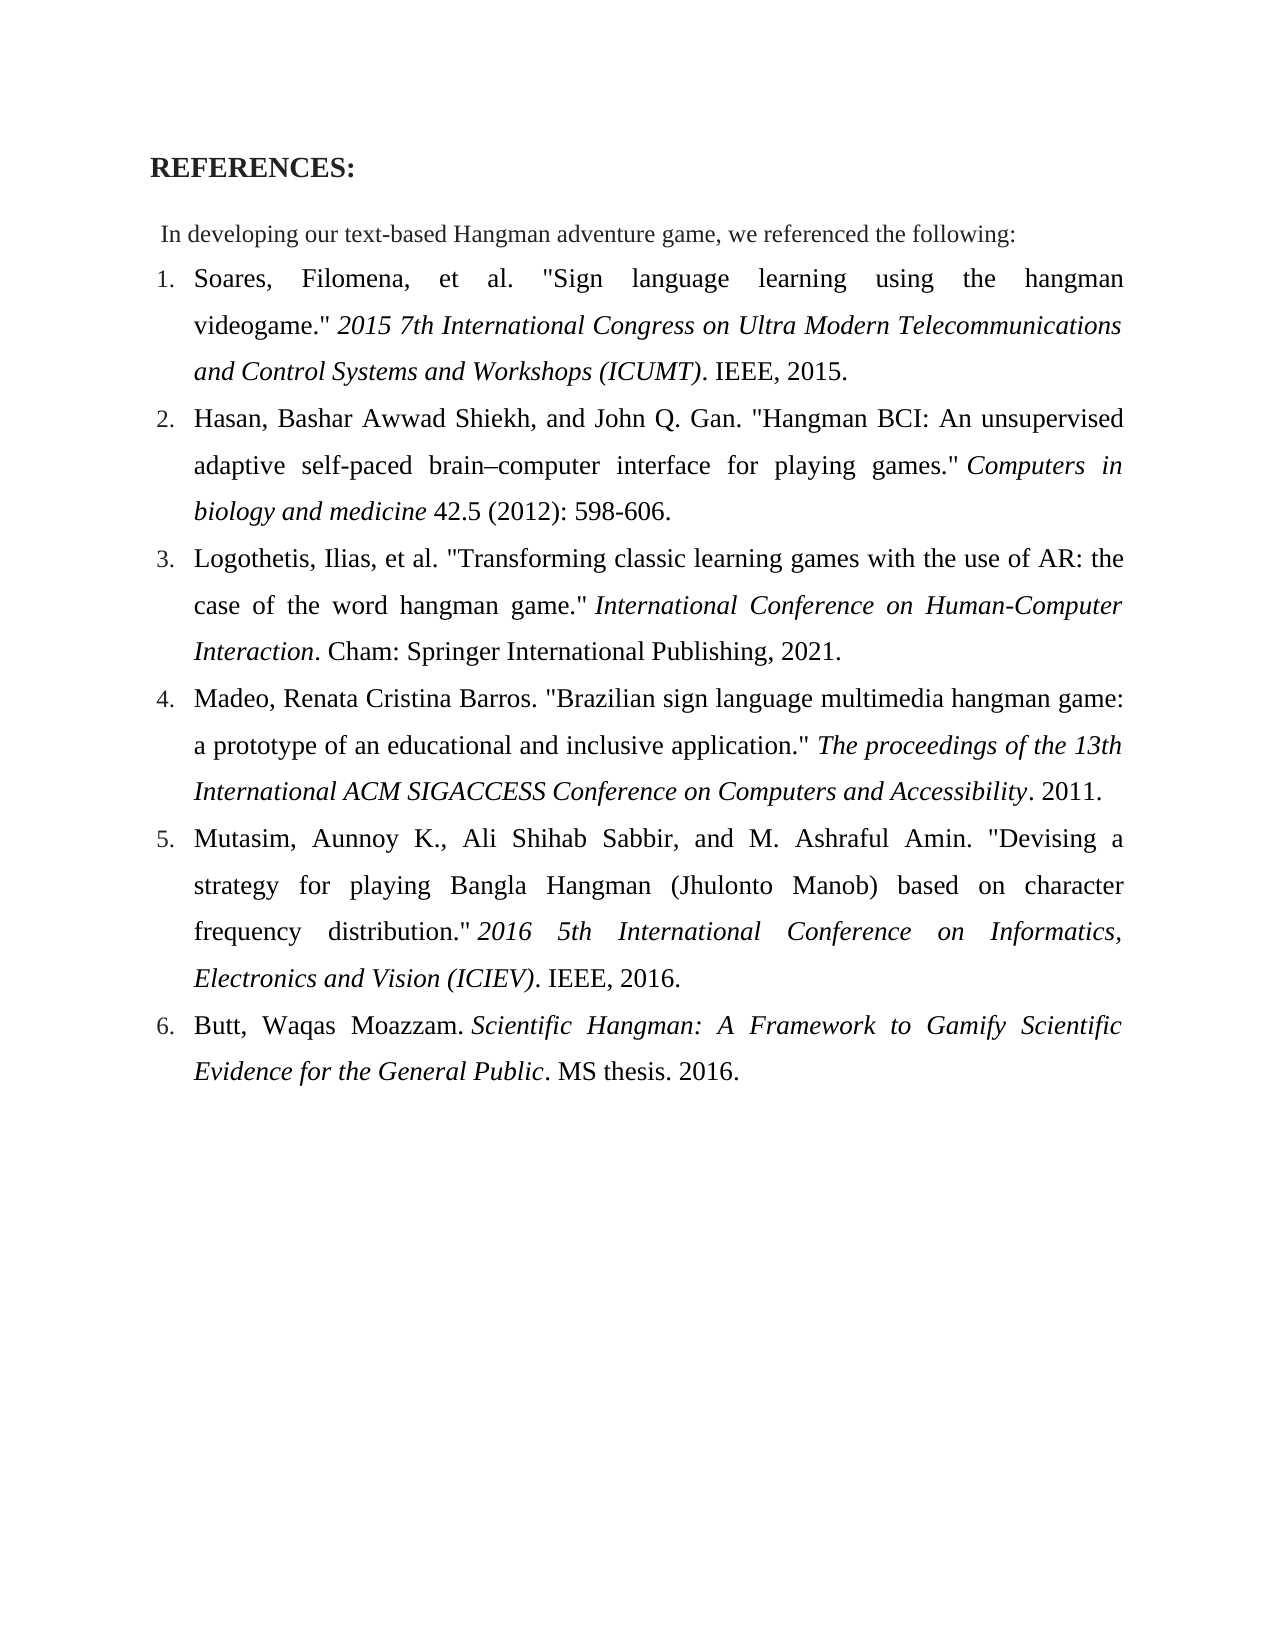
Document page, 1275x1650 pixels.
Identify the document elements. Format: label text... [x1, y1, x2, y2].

list Madeo, Renata Cristina Barros. "Brazilian sign language multimedia hangman game: a prototype of an educational and inclusive application." The proceedings of the 13th International ACM SIGACCESS Conference on Computers and Accessibility. 2011. [156, 682, 1125, 807]
list Soares, Filomena, et al. "Sign language learning using the hangman videogame." 2015 7th International Congress on Ultra Modern Telecommunications and Control Systems and Workshops (ICUMT). IEEE, 2015. [156, 262, 1125, 387]
text In developing our text-based Hangman adventure game, we referenced the following: [160, 219, 1125, 248]
list Butt, Waqas Moazzam. Scientific Hangman: A Framework to Gamify Scientific Evidence for the General Public. MS thesis. 2016. [156, 1009, 1125, 1087]
text REFERENCES: [150, 150, 1125, 183]
list Logothetis, Ilias, et al. "Transforming classic learning games with the use of AR: the case of the word hangman game." International Conference on Human-Computer Interaction. Cham: Springer International Publishing, 2021. [156, 542, 1125, 667]
list Mutasim, Aunnoy K., Ali Shihab Sabbir, and M. Ashraful Amin. "Devising a strategy for playing Bangla Hangman (Jhulonto Manob) based on character frequency distribution." 2016 5th International Conference on Informatics, Electronics and Vision (ICIEV). IEEE, 2016. [156, 822, 1125, 993]
list Hasan, Bashar Awwad Shiekh, and John Q. Gan. "Hangman BCI: An unsupervised adaptive self-paced brain–computer interface for playing games." Computers in biology and medicine 42.5 (2012): 598-606. [156, 402, 1125, 527]
